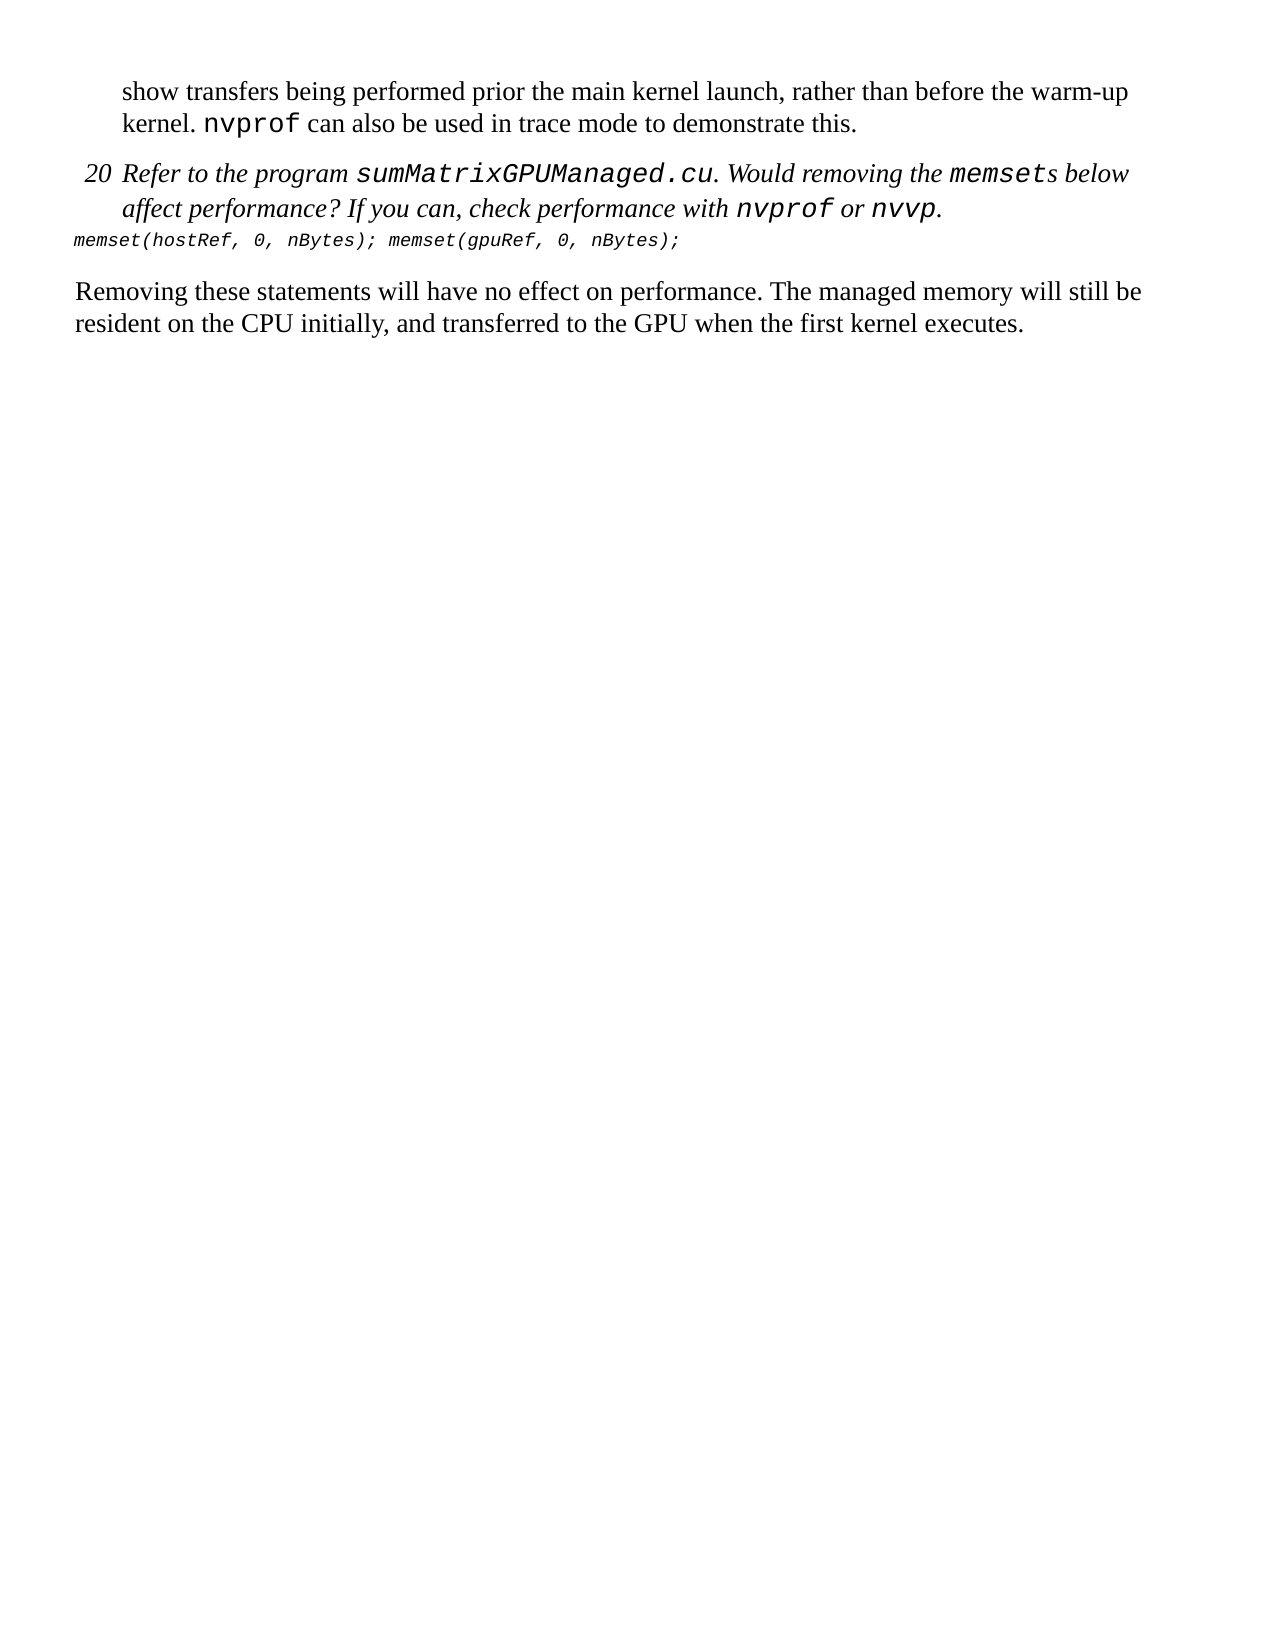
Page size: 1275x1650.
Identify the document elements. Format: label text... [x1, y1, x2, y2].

text Removing these statements will have no effect on performance. The managed memory will still be resident on the CPU initially, and transferred to the GPU when the first kernel executes. [75, 275, 1193, 338]
text memset(hostRef, 0, nBytes); memset(gpuRef, 0, nBytes); [73, 231, 690, 252]
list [84, 75, 1193, 141]
list Refer to the program sumMatrixGPUManaged.cu. Would removing the memsets below affect performance? If you can, check performance with nvprof or nvvp. [84, 158, 1193, 226]
